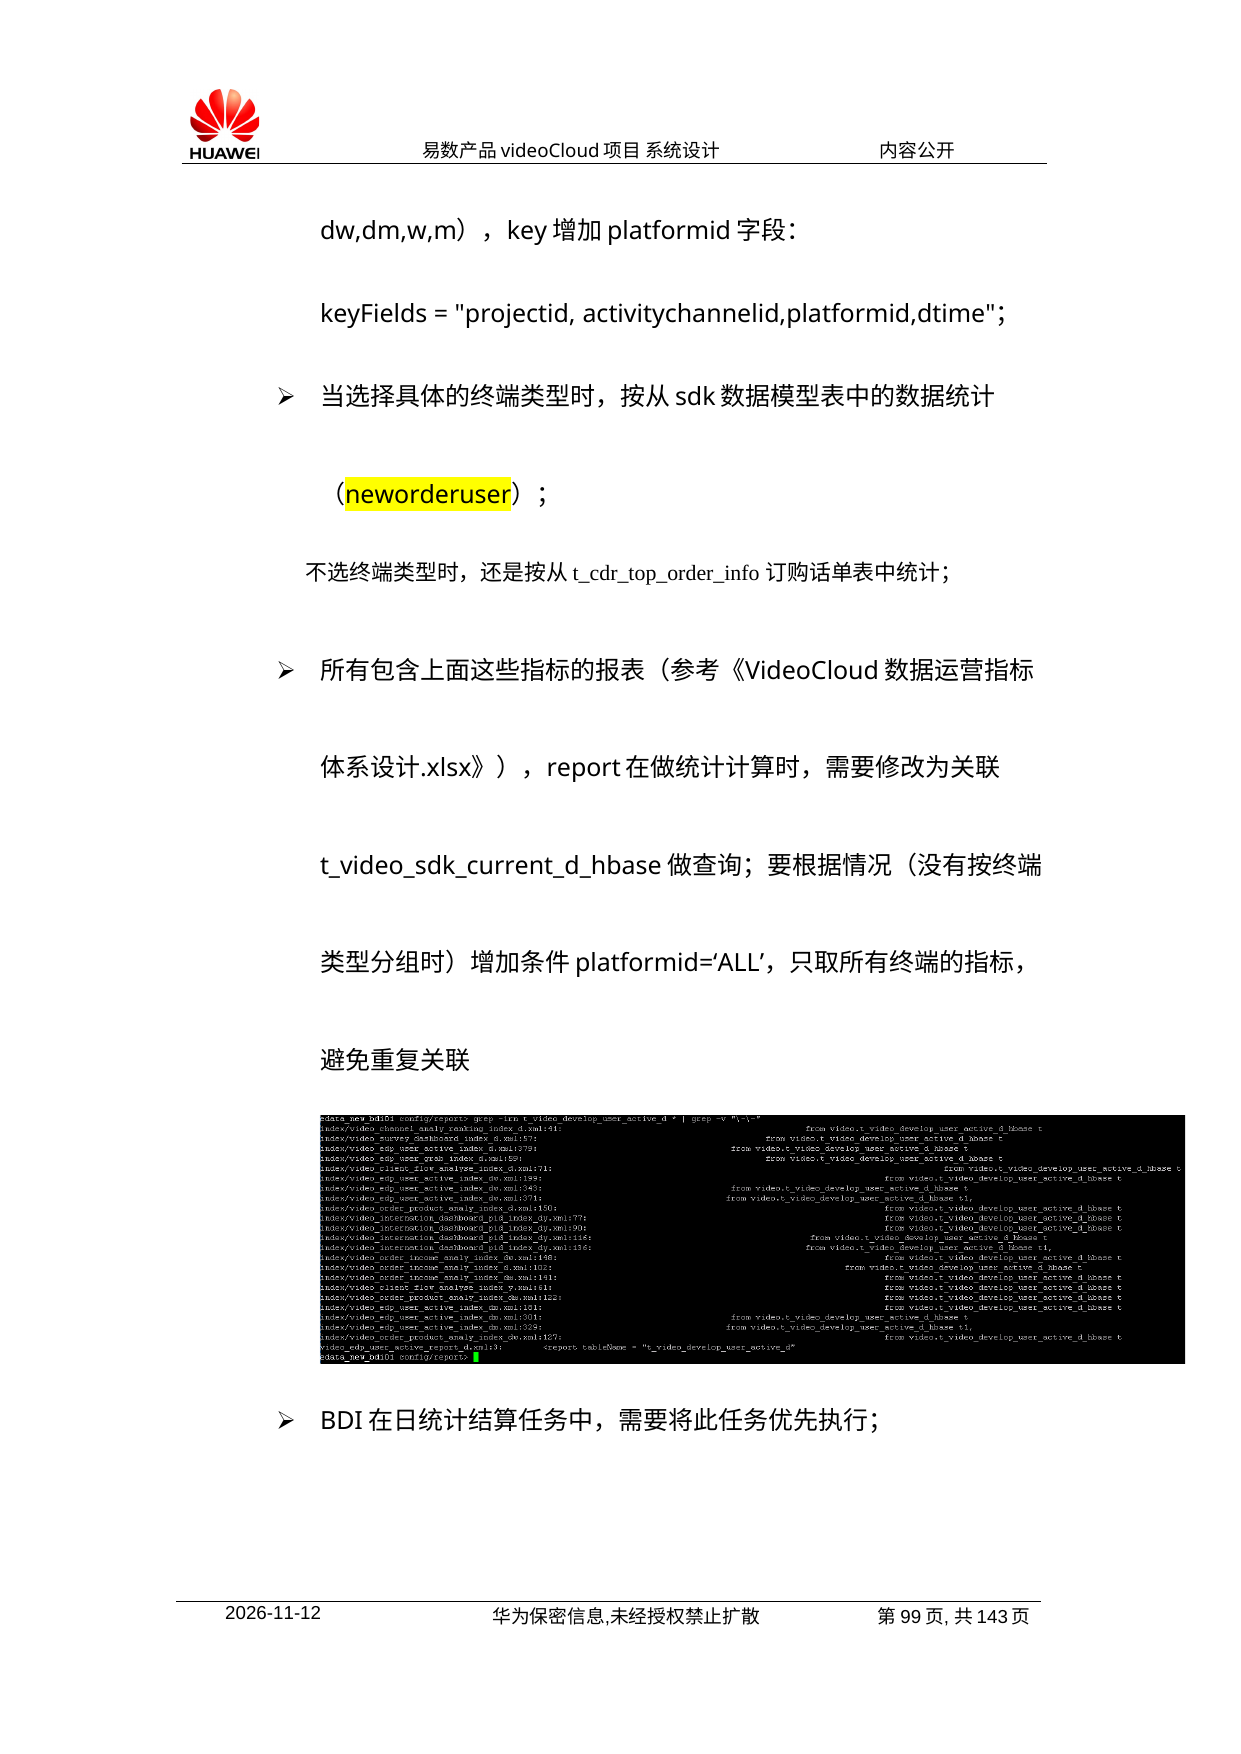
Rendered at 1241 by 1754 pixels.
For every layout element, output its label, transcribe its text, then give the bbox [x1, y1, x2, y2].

list 所有包含上面这些指标的报表（参考《VideoCloud数据运营指标体系设计.xlsx》），report在做统计计算时，需要修改为关联t_video_sdk_current_d_hbase做查询；要根据情况（没有按终端类型分组时）增加条件platformid=‘ALL’，只取所有终端的指标， 避免重复关联 [276, 636, 1053, 1091]
list 用户获取表hbase相关的表t_video_develop_user_grab_d（含dw,dm,w,m），key增加platformid字段： [276, 196, 1053, 261]
list 当选择具体的终端类型时，按从sdk数据模型表中的数据统计（neworderuser）； [276, 362, 1053, 525]
text 不选终端类型时，还是按从t_cdr_top_order_info 订购话单表中统计； [306, 554, 1053, 587]
picture [190, 89, 260, 159]
picture [319, 1115, 1185, 1364]
text keyFields = "projectid, activitychannelid,platformid,dtime"； [320, 279, 1053, 344]
list BDI在日统计结算任务中，需要将此任务优先执行； [276, 1386, 1053, 1451]
